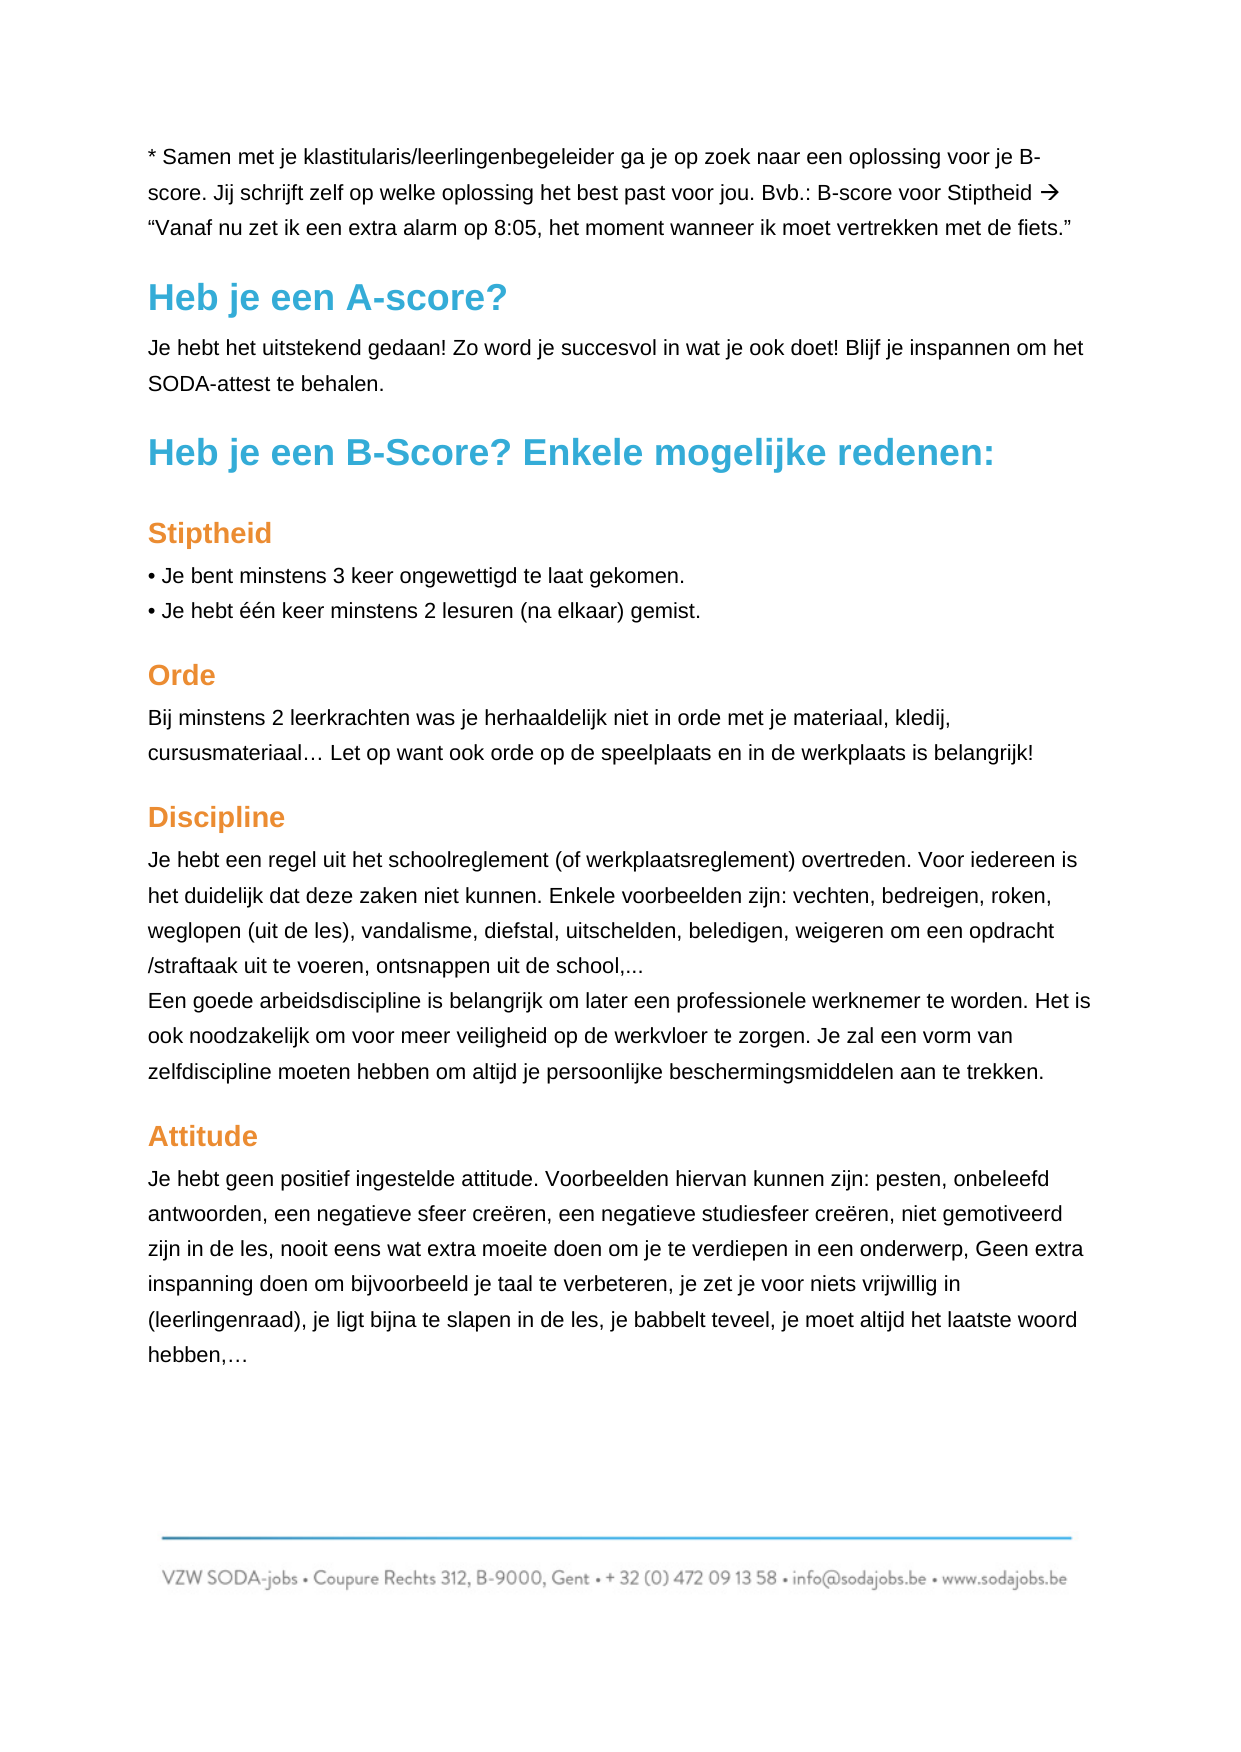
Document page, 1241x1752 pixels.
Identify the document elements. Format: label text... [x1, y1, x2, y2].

text Orde [148, 658, 1092, 692]
text Discipline [148, 801, 1092, 834]
text • Je bent minstens 3 keer ongewettigd te laat gekomen. [148, 563, 1092, 588]
text Je hebt geen positief ingestelde attitude. Voorbeelden hiervan kunnen zijn: pesten, onbeleefd antwoorden, een negatieve sfeer creëren, een negatieve studiesfeer creëren, niet gemotiveerd zijn in de les, nooit eens wat extra moeite doen om je te verdiepen in een onderwerp, Geen extra inspanning doen om bijvoorbeeld je taal te verbeteren, je zet je voor niets vrijwillig in (leerlingenraad), je ligt bijna te slapen in de les, je babbelt teveel, je moet altijd het laatste woord hebben,… [148, 1166, 1092, 1367]
text Attitude [148, 1119, 1092, 1152]
text Je hebt het uitstekend gedaan! Zo word je succesvol in wat je ook doet! Blijf je inspannen om het SODA-attest te behalen. [148, 335, 1092, 396]
text Bij minstens 2 leerkrachten was je herhaaldelijk niet in orde met je materiaal, kledij, cursusmateriaal… Let op want ook orde op de speelplaats en in de werkplaats is belangrijk! [148, 705, 1092, 766]
text * Samen met je klastitularis/leerlingenbegeleider ga je op zoek naar een oplossing voor je B-score. Jij schrijft zelf op welke oplossing het best past voor jou. Bvb.: B-score voor Stiptheid “Vanaf nu zet ik een extra alarm op 8:05, het moment wanneer ik moet vertrekken met de fiets.” [148, 144, 1092, 240]
text Heb je een A-score? [148, 275, 1092, 318]
text Heb je een B-Score? Enkele mogelijke redenen: [148, 431, 1092, 474]
picture [147, 1531, 1092, 1598]
text • Je hebt één keer minstens 2 lesuren (na elkaar) gemist. [148, 598, 1092, 623]
text Een goede arbeidsdiscipline is belangrijk om later een professionele werknemer te worden. Het is ook noodzakelijk om voor meer veiligheid op de werkvloer te zorgen. Je zal een vorm van zelfdiscipline moeten hebben om altijd je persoonlijke beschermingsmiddelen aan te trekken. [148, 988, 1092, 1084]
text Je hebt een regel uit het schoolreglement (of werkplaatsreglement) overtreden. Voor iedereen is het duidelijk dat deze zaken niet kunnen. Enkele voorbeelden zijn: vechten, bedreigen, roken, weglopen (uit de les), vandalisme, diefstal, uitschelden, beledigen, weigeren om een opdracht /straftaak uit te voeren, ontsnappen uit de school,... [148, 847, 1092, 978]
text Stiptheid [148, 516, 1092, 549]
